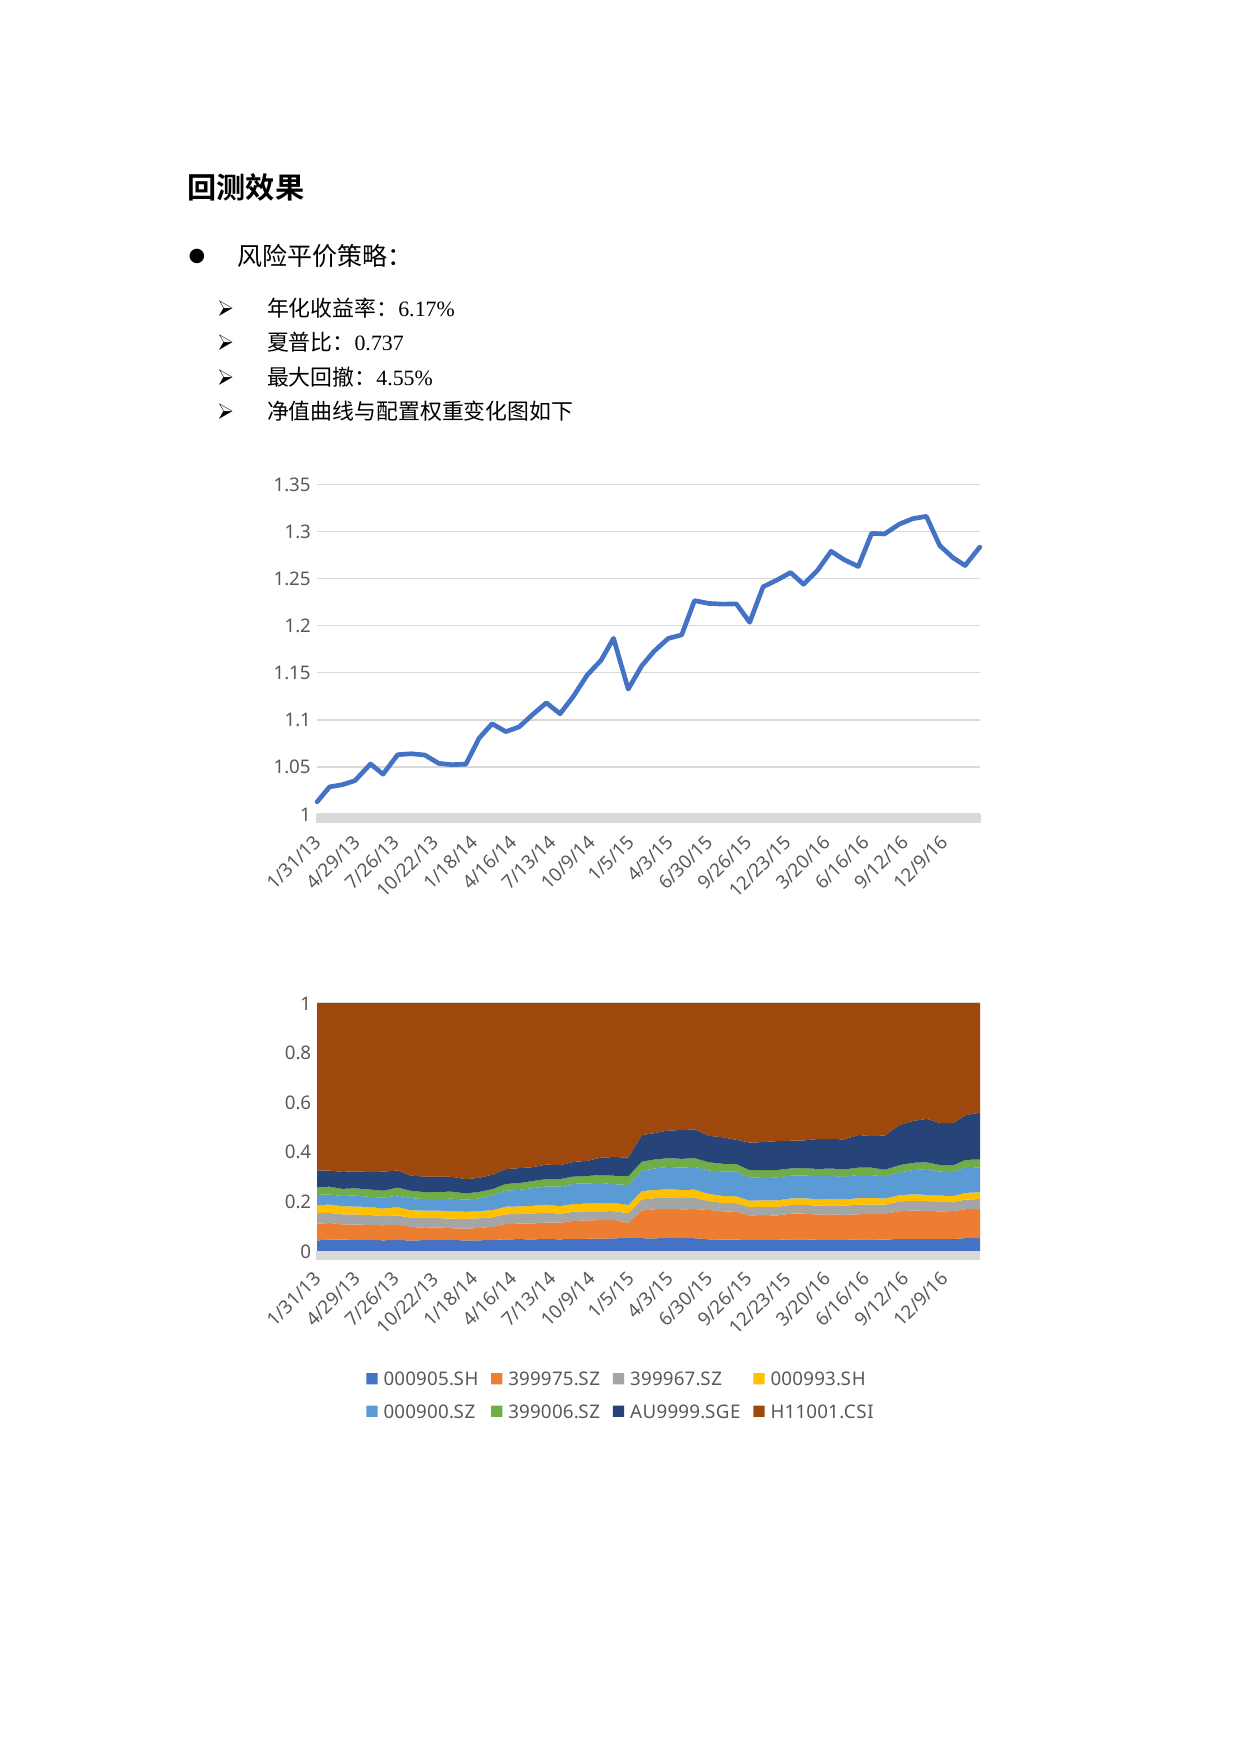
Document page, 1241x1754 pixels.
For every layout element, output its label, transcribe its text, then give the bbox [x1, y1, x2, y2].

list 最大回撤：4.55% [217, 358, 1053, 393]
list 风险平价策略： [187, 220, 1053, 289]
list 净值曲线与配置权重变化图如下 [217, 393, 1053, 427]
list 年化收益率：6.17% [217, 289, 1053, 324]
text 回测效果 [187, 151, 1053, 220]
list 夏普比：0.737 [217, 324, 1053, 358]
